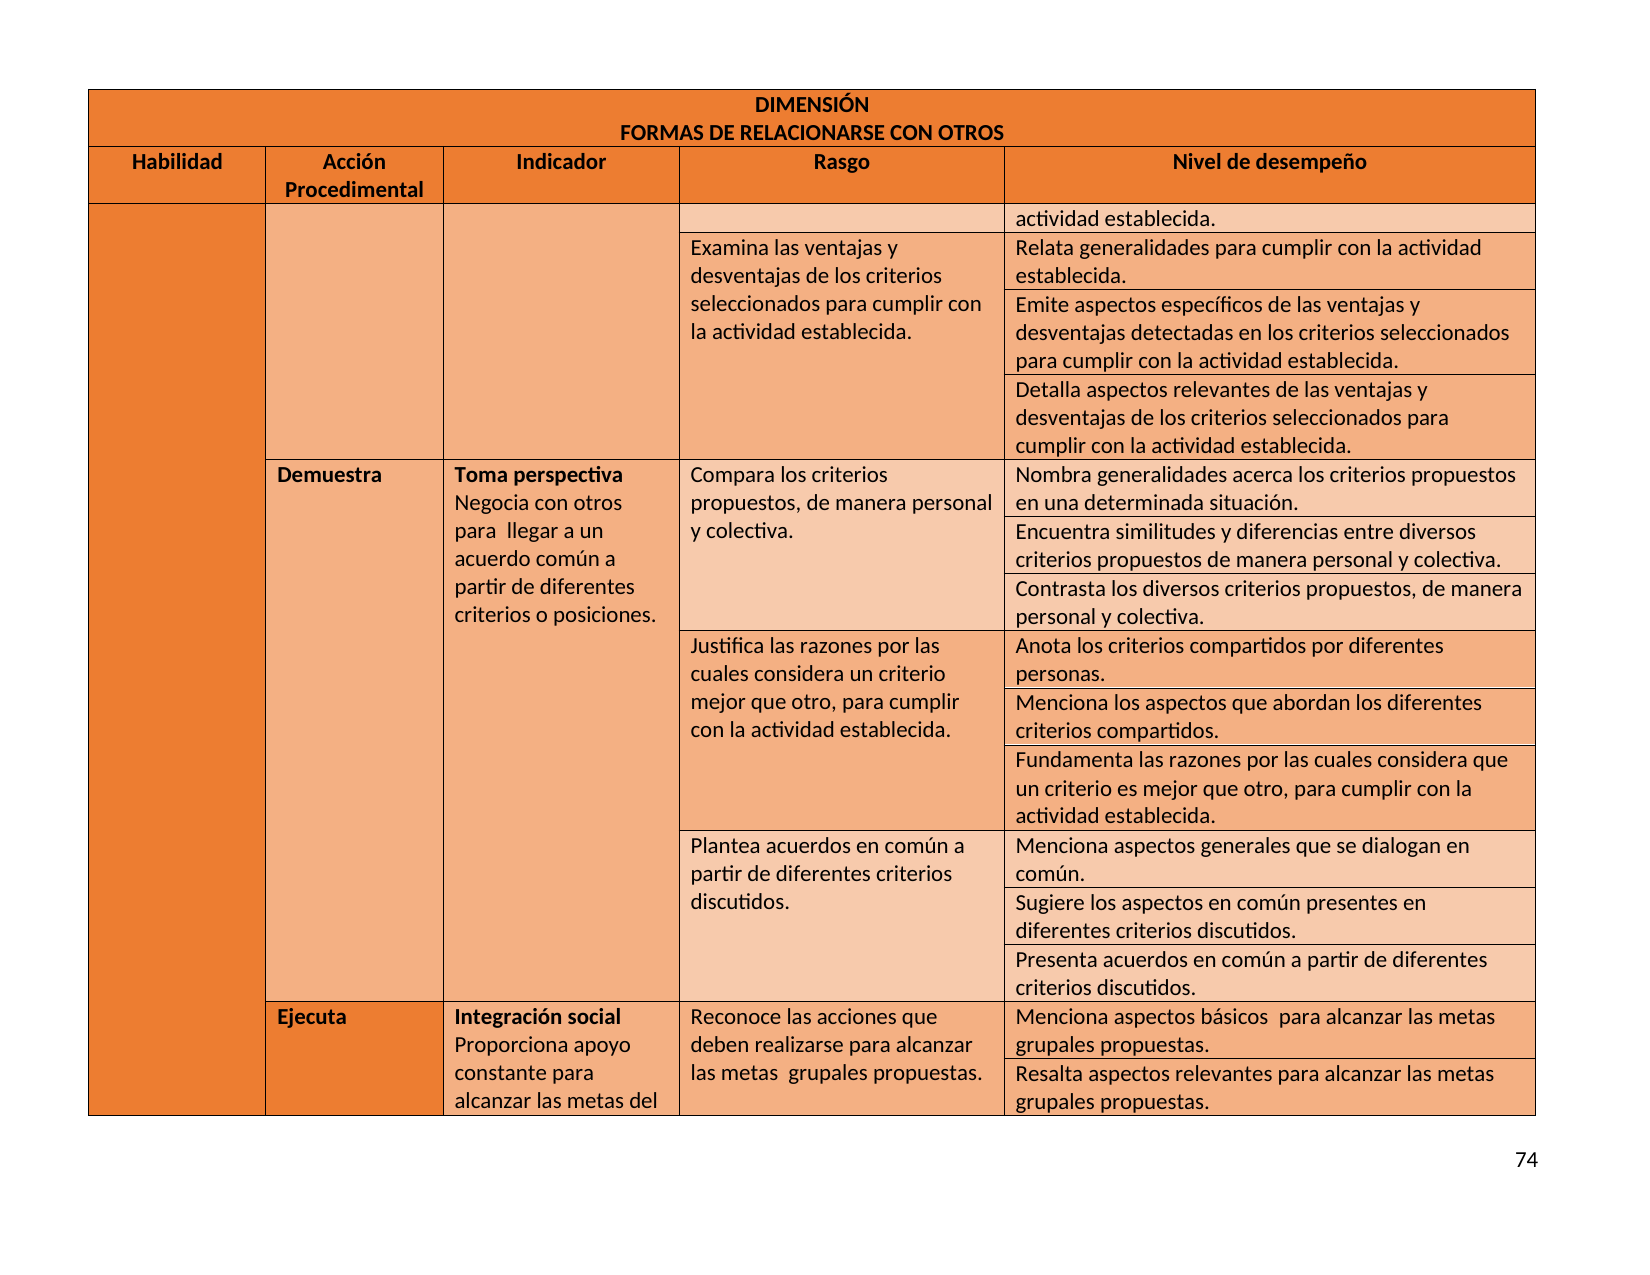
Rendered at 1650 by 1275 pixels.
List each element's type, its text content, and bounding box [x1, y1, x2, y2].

table_cell Rasgo [680, 147, 1004, 203]
table_cell Compara los criterios propuestos, de manera personal y colectiva. [680, 460, 1004, 630]
table_cell Demuestra [266, 460, 443, 1001]
table_cell Emite aspectos específicos de las ventajas y desventajas detectadas en los criterios seleccionados para cumplir con la actividad establecida. [1005, 290, 1535, 374]
table_cell Resalta aspectos relevantes para alcanzar las metas grupales propuestas. [1005, 1059, 1535, 1115]
table_cell Indicador [444, 147, 679, 203]
table_cell Sugiere los aspectos en común presentes en diferentes criterios discutidos. [1005, 888, 1535, 944]
table_cell Nombra generalidades acerca los criterios propuestos en una determinada situación. [1005, 460, 1535, 516]
table_cell Contrasta los diversos criterios propuestos, de manera personal y colectiva. [1005, 574, 1535, 630]
table_cell Habilidad [89, 147, 265, 203]
table_cell Presenta acuerdos en común a partir de diferentes criterios discutidos. [1005, 945, 1535, 1001]
table_cell Reconoce las acciones que deben realizarse para alcanzar las metas grupales propuestas. [680, 1002, 1004, 1115]
table_cell Relata generalidades para cumplir con la actividad establecida. [1005, 233, 1535, 289]
table_cell Menciona aspectos generales que se dialogan en común. [1005, 831, 1535, 887]
table_header DIMENSIÓN FORMAS DE RELACIONARSE CON OTROS [89, 90, 1535, 146]
table_cell Detalla aspectos relevantes de las ventajas y desventajas de los criterios seleccionados para cumplir con la actividad establecida. [1005, 375, 1535, 459]
table_cell Encuentra similitudes y diferencias entre diversos criterios propuestos de manera personal y colectiva. [1005, 517, 1535, 573]
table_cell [1005, 204, 1535, 232]
table_cell Acción Procedimental [266, 147, 443, 203]
table_cell Examina las ventajas y desventajas de los criterios seleccionados para cumplir con la actividad establecida. [680, 233, 1004, 459]
table_cell Integración social Proporciona apoyo constante para alcanzar las metas del grupo, de acuerdo con el desarrollo de las actividades. [444, 1002, 679, 1115]
table_cell Menciona los aspectos que abordan los diferentes criterios compartidos. [1005, 689, 1535, 744]
table_cell Plantea acuerdos en común a partir de diferentes criterios discutidos. [680, 831, 1004, 1001]
table_cell Ejecuta [266, 1002, 443, 1115]
table_cell Nivel de desempeño [1005, 147, 1535, 203]
table_cell Menciona aspectos básicos para alcanzar las metas grupales propuestas. [1005, 1002, 1535, 1058]
table_cell Toma perspectiva Negocia con otros para llegar a un acuerdo común a partir de diferentes criterios o posiciones. [444, 460, 679, 1001]
table_cell Justifica las razones por las cuales considera un criterio mejor que otro, para cumplir con la actividad establecida. [680, 631, 1004, 830]
table_cell Anota los criterios compartidos por diferentes personas. [1005, 631, 1535, 687]
table_cell Fundamenta las razones por las cuales considera que un criterio es mejor que otro, para cumplir con la actividad establecida. [1005, 746, 1535, 830]
